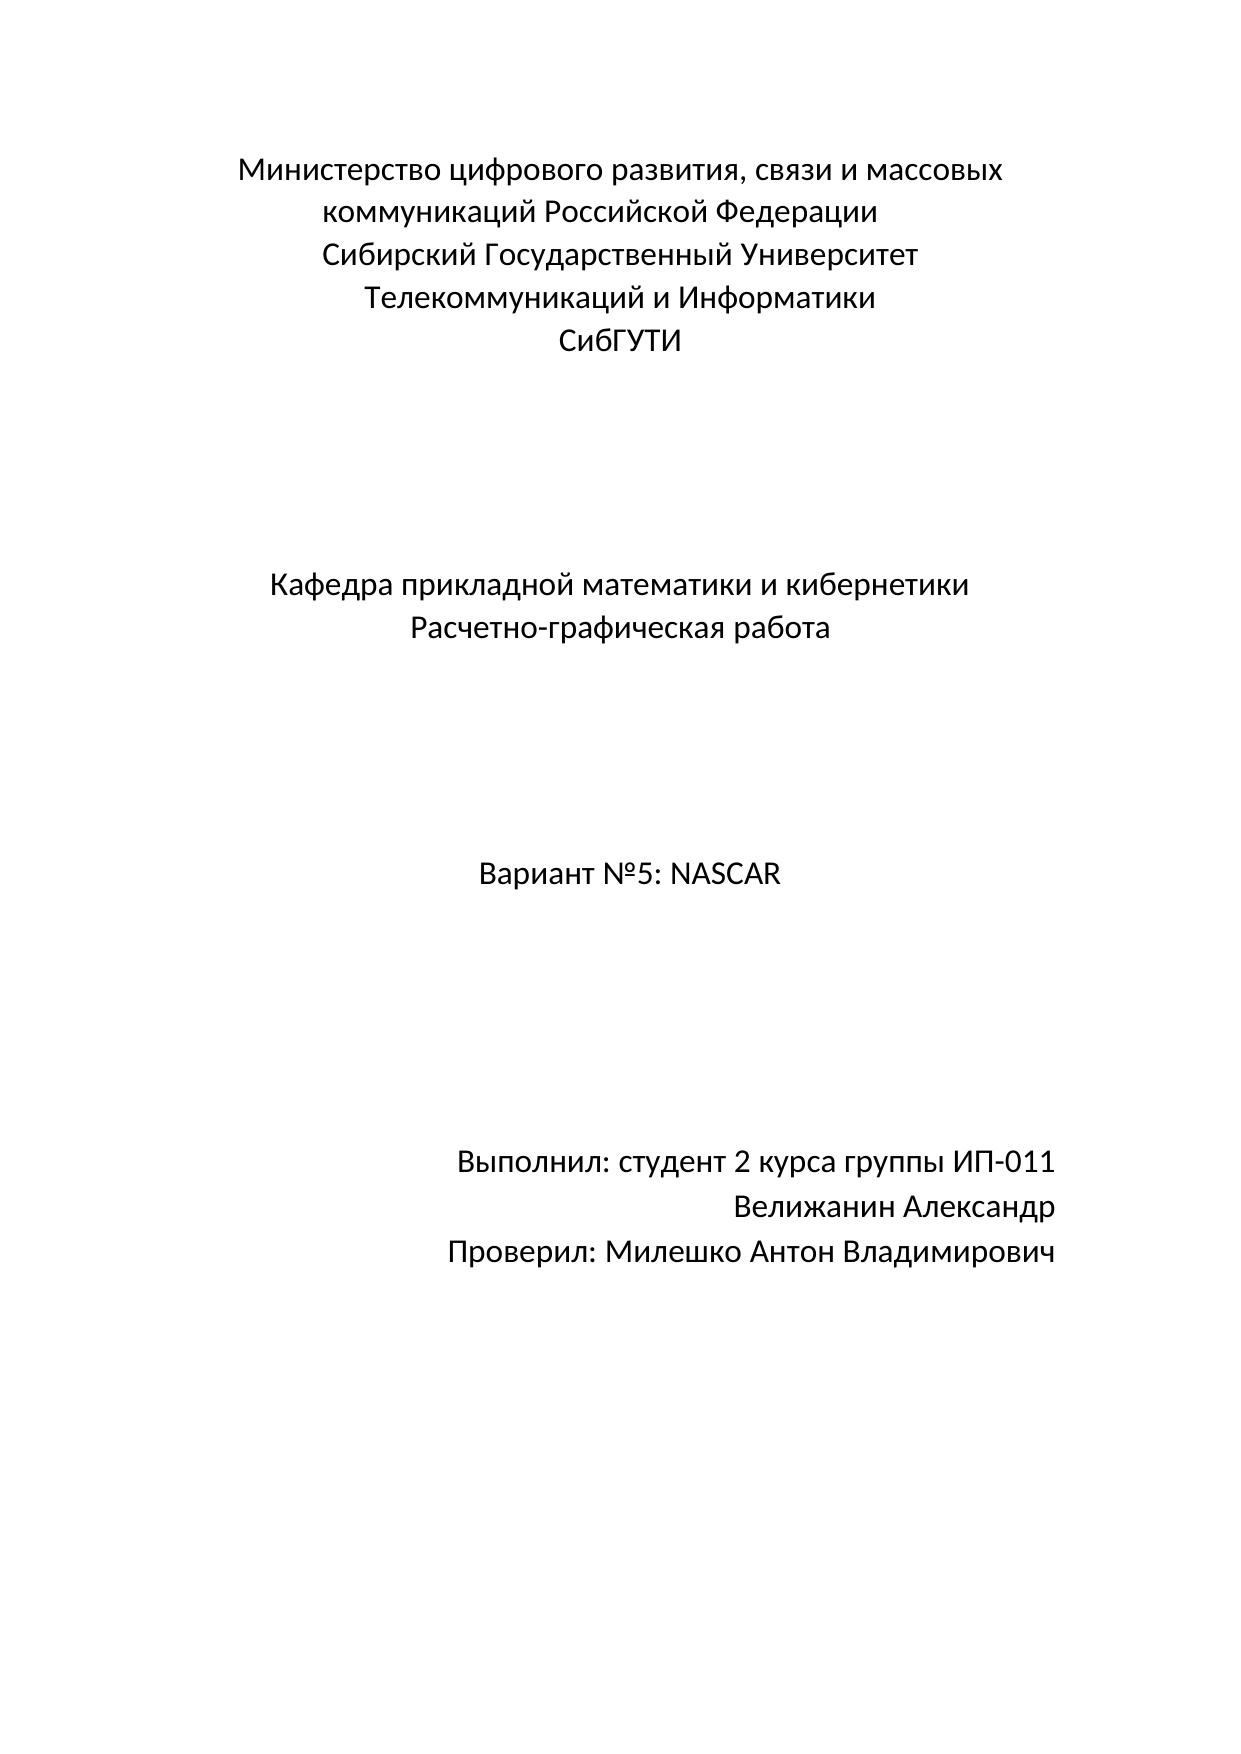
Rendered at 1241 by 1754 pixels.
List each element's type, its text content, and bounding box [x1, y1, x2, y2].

text Министерство цифрового развития, связи и массовых коммуникаций Российской Федерации Сибирский Государственный Университет [237, 148, 1005, 274]
text Выполнил: студент 2 курса группы ИП-011 [175, 1140, 1055, 1181]
text Кафедра прикладной математики и кибернетики Расчетно-графическая работа [270, 563, 971, 647]
text Вариант №5: NASCAR [477, 852, 783, 893]
text Велижанин Александр Проверил: Милешко Антон Владимирович [446, 1185, 1055, 1271]
text Телекоммуникаций и Информатики СибГУТИ [364, 276, 878, 359]
